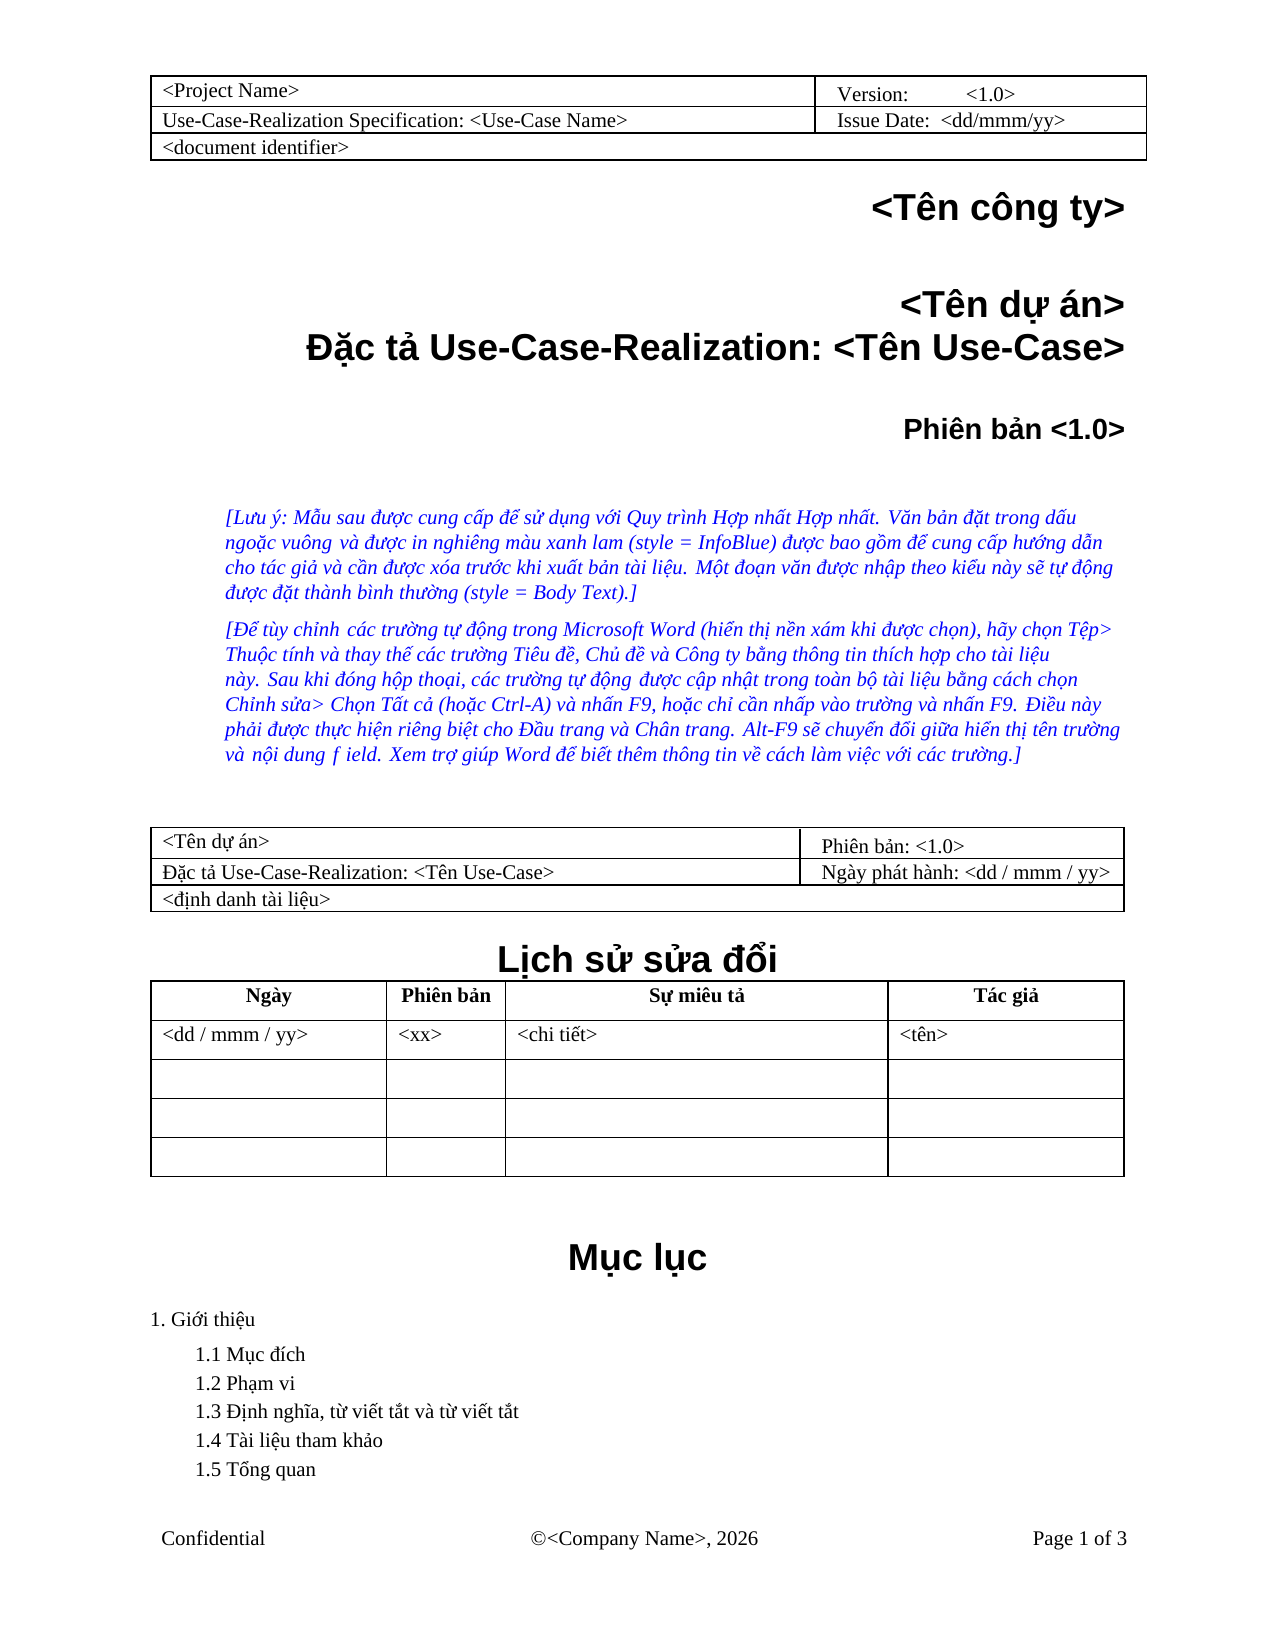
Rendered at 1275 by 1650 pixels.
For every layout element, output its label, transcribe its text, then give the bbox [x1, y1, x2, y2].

text 1.4 Tài liệu tham khảo [195, 1424, 1050, 1453]
text [Để tùy chỉnh các trường tự động trong Microsoft Word (hiển thị nền xám khi được chọn), hãy chọn Tệp> Thuộc tính và thay thế các trường Tiêu đề, Chủ đề và Công ty bằng thông tin thích hợp cho tài liệu này. Sau khi đóng hộp thoại, các trường tự động được cập nhật trong toàn bộ tài liệu bằng cách chọn Chỉnh sửa> Chọn Tất cả (hoặc Ctrl-A) và nhấn F9, hoặc chỉ cần nhấp vào trường và nhấn F9. Điều này phải được thực hiện riêng biệt cho Đầu trang và Chân trang. Alt-F9 sẽ chuyển đổi giữa hiển thị tên trường và nội dung f ield. Xem trợ giúp Word để biết thêm thông tin về cách làm việc với các trường.] [225, 616, 1125, 766]
text 1.2 Phạm vi [195, 1367, 1050, 1395]
table_cell [506, 1099, 887, 1137]
text Mục lục [150, 1202, 1125, 1278]
table_cell <định danh tài liệu> [152, 886, 1123, 911]
table_cell [152, 1099, 386, 1137]
table_cell [387, 1060, 505, 1098]
text <Tên dự án> [150, 282, 1125, 325]
table_cell [387, 1099, 505, 1137]
table_cell [889, 1099, 1123, 1137]
table_cell <dd / mmm / yy> [152, 1021, 386, 1058]
table_header Tác giả [889, 982, 1123, 1019]
table_cell [152, 1138, 386, 1176]
text [Lưu ý: Mẫu sau được cung cấp để sử dụng với Quy trình Hợp nhất Hợp nhất. Văn bản đặt trong dấu ngoặc vuông và được in nghiêng màu xanh lam (style = InfoBlue) được bao gồm để cung cấp hướng dẫn cho tác giả và cần được xóa trước khi xuất bản tài liệu. Một đoạn văn được nhập theo kiểu này sẽ tự động được đặt thành bình thường (style = Body Text).] [225, 504, 1125, 604]
table_cell [506, 1138, 887, 1176]
table_header <Tên dự án> [152, 828, 800, 858]
text <Tên công ty> [150, 185, 1125, 228]
table_cell <chi tiết> [506, 1021, 887, 1058]
table_header Sự miêu tả [506, 982, 887, 1019]
table_cell <xx> [387, 1021, 505, 1058]
text 1.5 Tổng quan [195, 1453, 1050, 1482]
text 1.3 Định nghĩa, từ viết tắt và từ viết tắt [195, 1395, 1050, 1424]
table_header Phiên bản [387, 982, 505, 1019]
text Đặc tả Use-Case-Realization: <Tên Use-Case> [150, 325, 1125, 368]
table_cell [152, 1060, 386, 1098]
text Lịch sử sửa đổi [150, 937, 1125, 980]
table_cell Ngày phát hành: <dd / mmm / yy> [801, 859, 1123, 884]
table_cell [889, 1138, 1123, 1176]
text 1.1 Mục đích [195, 1338, 1050, 1367]
table_cell [889, 1060, 1123, 1098]
table_header Phiên bản: <1.0> [801, 828, 1123, 858]
table_header Ngày [152, 982, 386, 1019]
text Phiên bản <1.0> [150, 412, 1125, 445]
table_cell [387, 1138, 505, 1176]
table_cell Đặc tả Use-Case-Realization: <Tên Use-Case> [152, 859, 799, 884]
table_cell [506, 1060, 887, 1098]
text 1. Giới thiệu [150, 1303, 1050, 1332]
table_cell <tên> [889, 1021, 1123, 1058]
